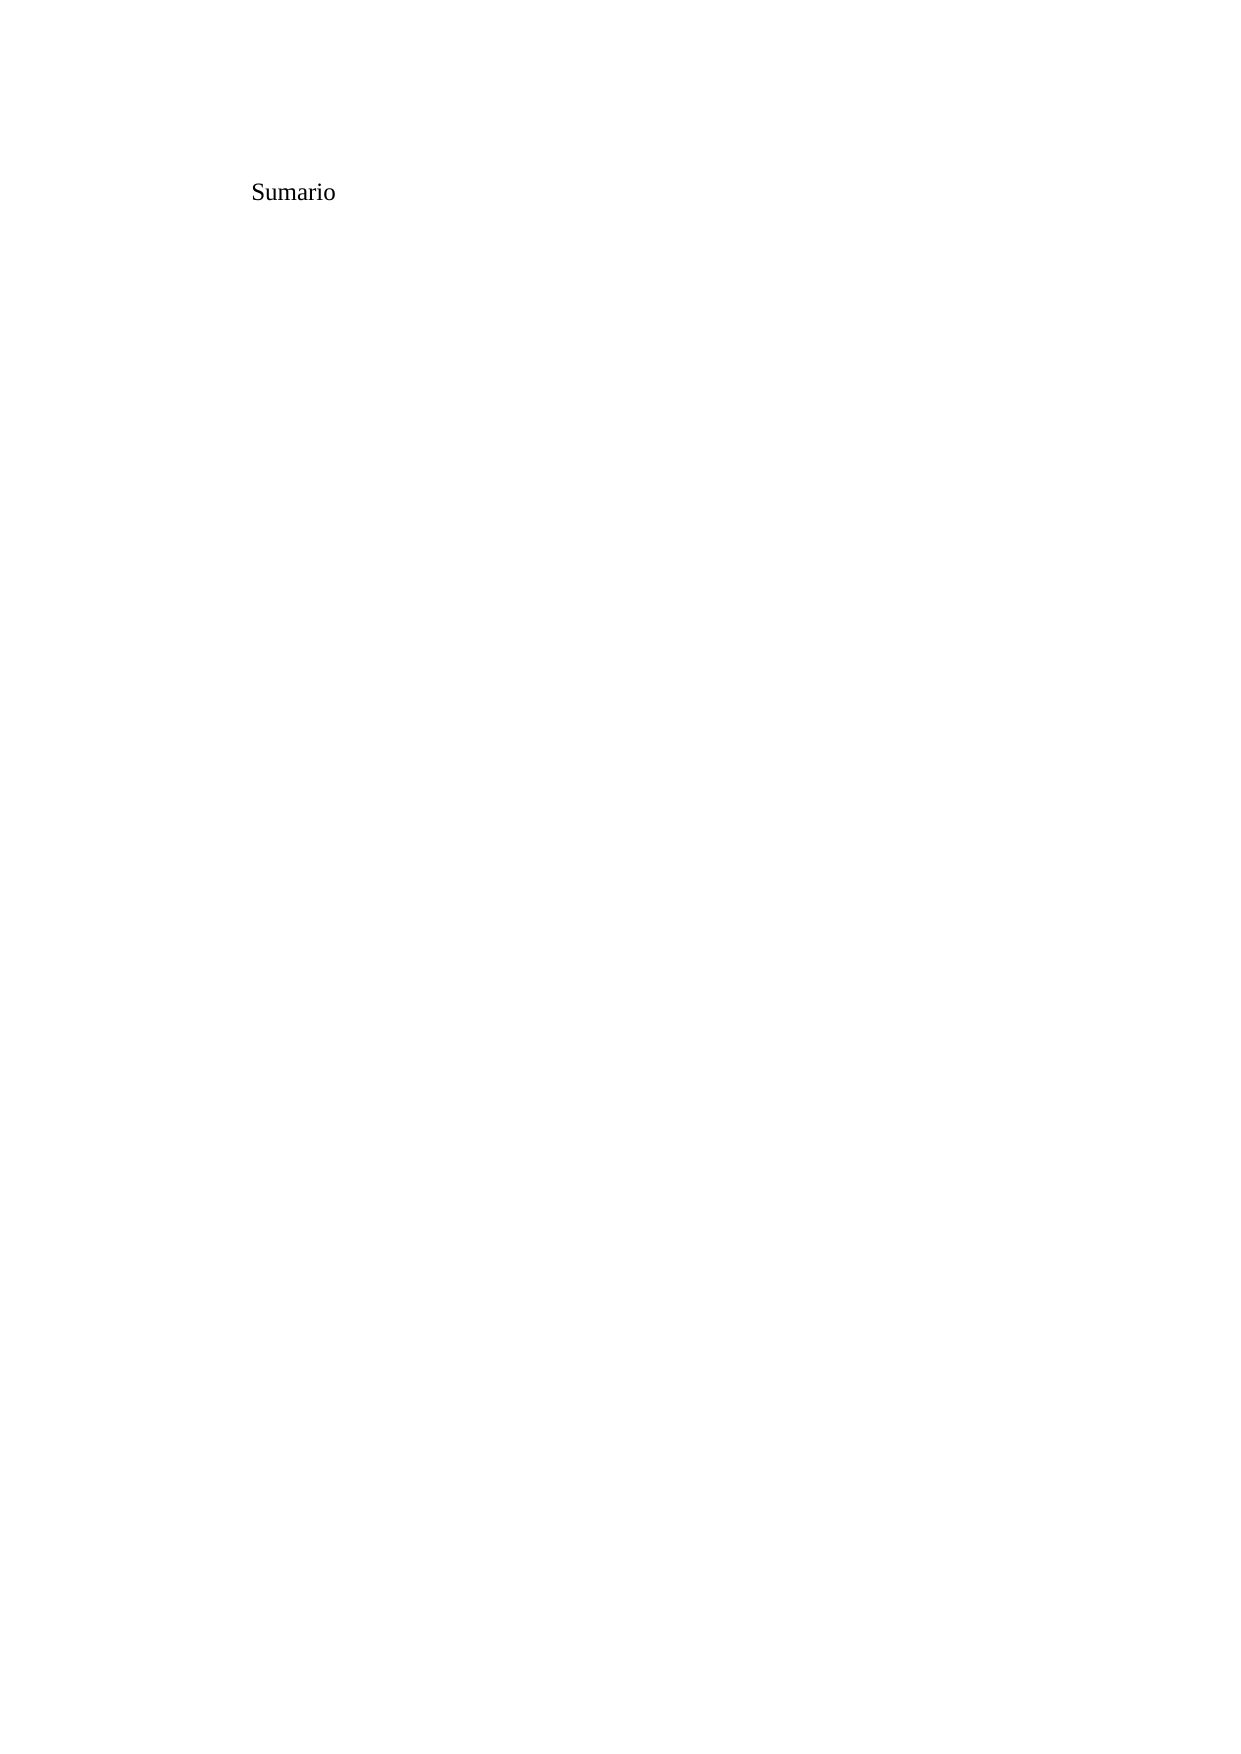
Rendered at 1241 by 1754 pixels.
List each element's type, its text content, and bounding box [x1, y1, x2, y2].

text Sumario [177, 177, 1122, 206]
